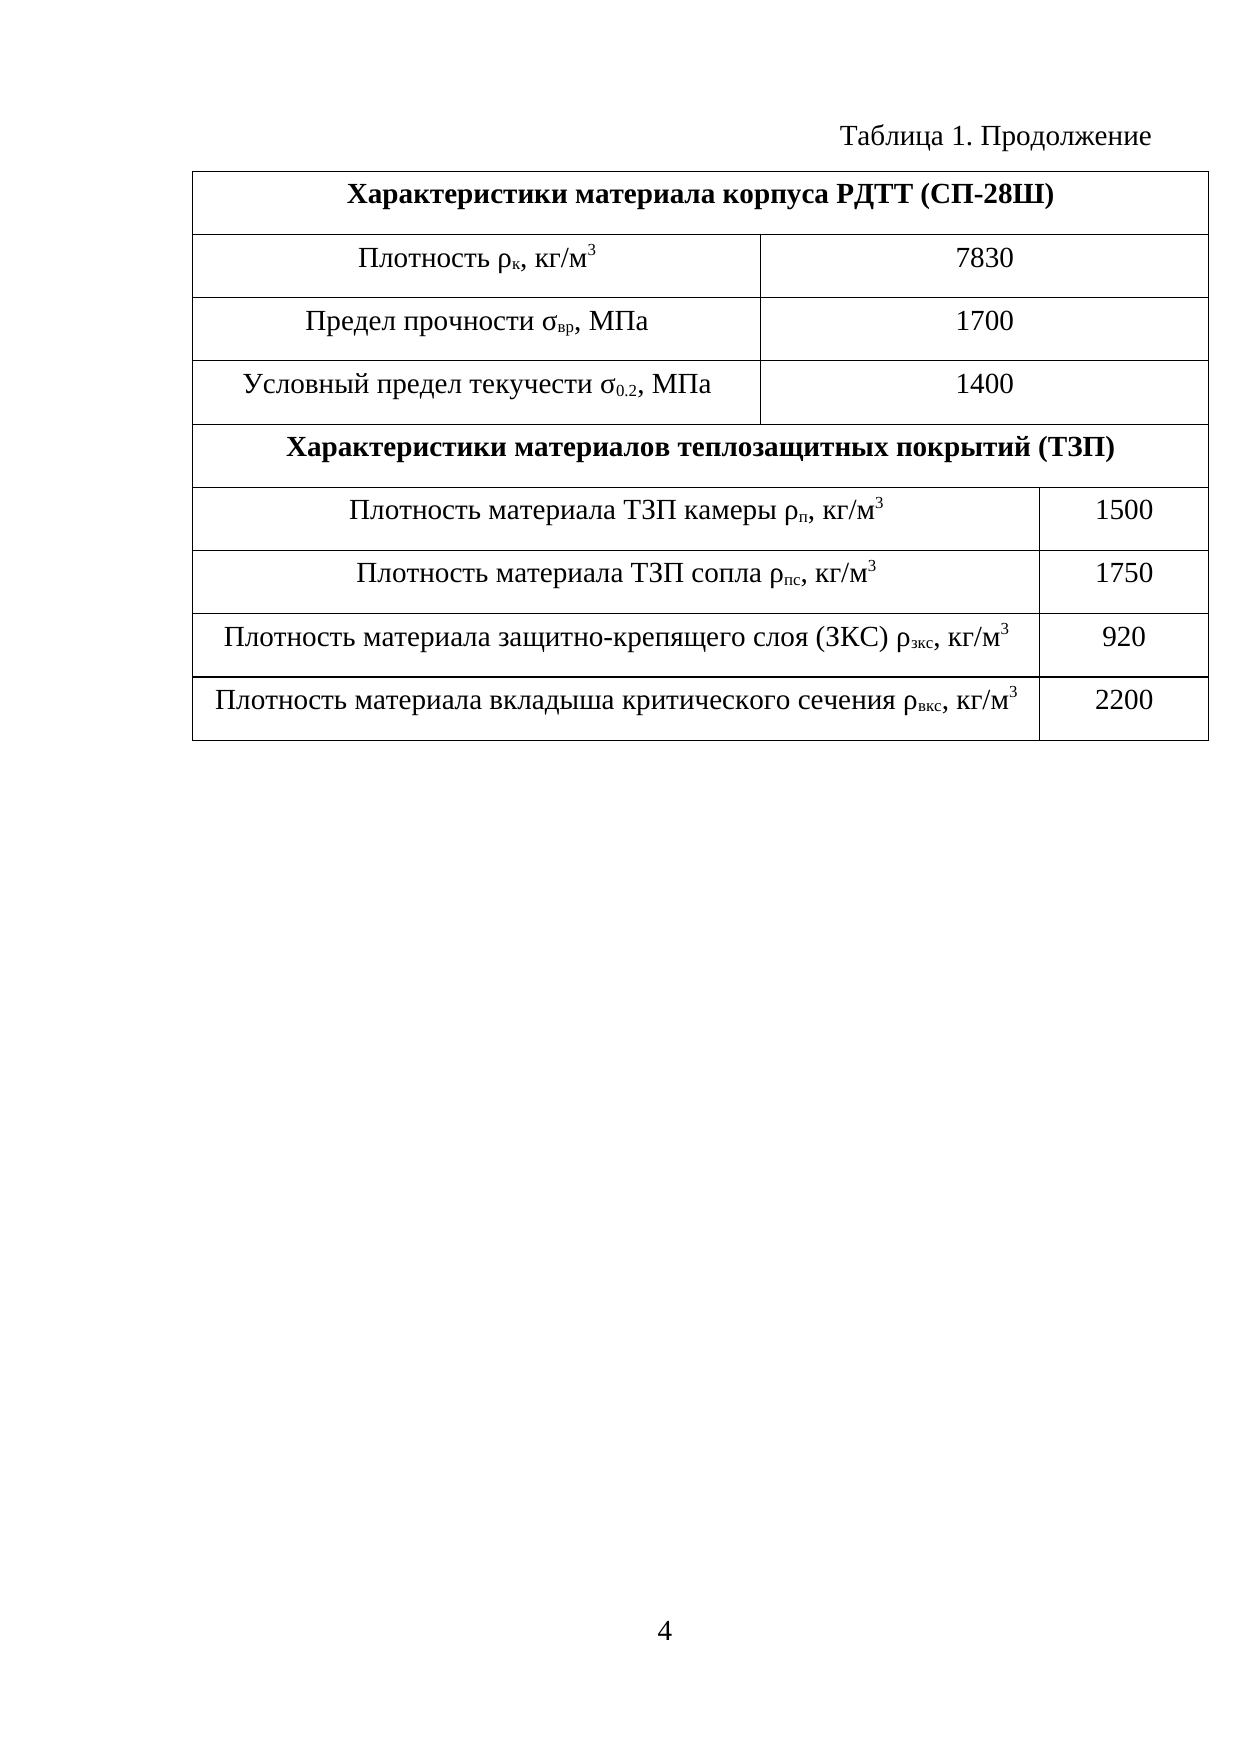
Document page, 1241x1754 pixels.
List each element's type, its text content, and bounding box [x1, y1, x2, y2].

table_cell Плотность материала ТЗП сопла ρпс, кг/м3 [193, 551, 1039, 613]
table_cell 1750 [1040, 551, 1208, 613]
table_header Характеристики материала корпуса РДТТ (СП-28Ш) [193, 172, 1208, 234]
text Таблица 1. Продолжение [177, 118, 1152, 152]
table_cell Плотность материала защитно-крепящего слоя (ЗКС) ρзкс, кг/м3 [193, 614, 1039, 676]
table_cell Предел прочности σвр, МПа [193, 298, 760, 360]
table_cell 1500 [1040, 488, 1208, 550]
table_cell 2200 [1040, 678, 1208, 739]
table_cell 7830 [761, 235, 1208, 297]
table_cell Условный предел текучести σ0.2, МПа [193, 361, 760, 424]
table_cell Плотность ρк, кг/м3 [193, 235, 760, 297]
table_cell 1400 [761, 361, 1208, 424]
table_cell 1700 [761, 298, 1208, 360]
table_cell Характеристики материалов теплозащитных покрытий (ТЗП) [193, 425, 1208, 487]
table_cell 920 [1040, 614, 1208, 676]
table_cell Плотность материала вкладыша критического сечения ρвкс, кг/м3 [193, 678, 1039, 739]
table_cell Плотность материала ТЗП камеры ρп, кг/м3 [193, 488, 1039, 550]
